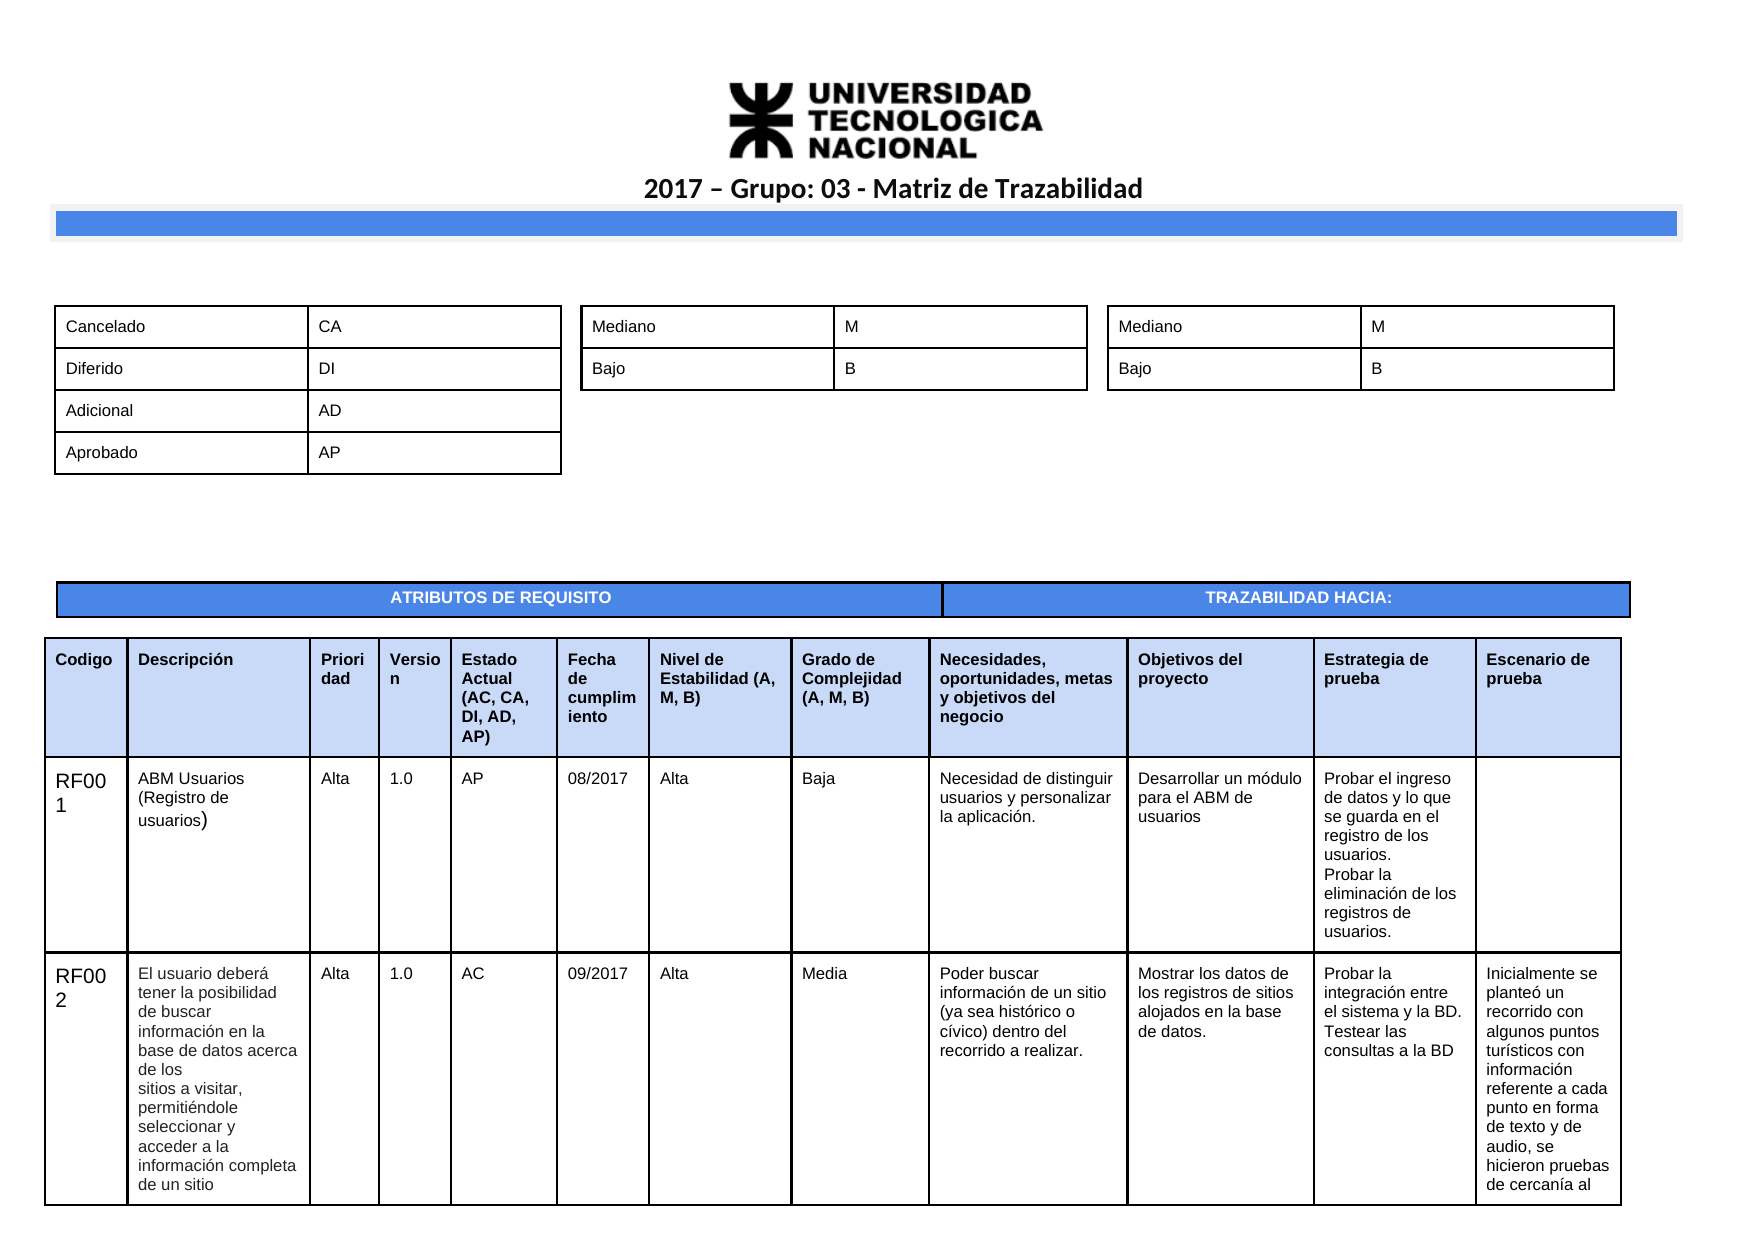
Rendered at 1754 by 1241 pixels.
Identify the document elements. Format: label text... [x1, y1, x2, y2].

table_cell AC [452, 954, 556, 1204]
table_cell Poder buscar información de un sitio (ya sea histórico o cívico) dentro del recorrido a realizar. [930, 954, 1126, 1204]
table_cell Necesidad de distinguir usuarios y personalizar la aplicación. [930, 758, 1126, 951]
table_header TRAZABILIDAD HACIA: [944, 584, 1629, 616]
table_header Descripción [129, 639, 309, 756]
table_cell 08/2017 [558, 758, 648, 951]
table_header Objetivos del proyecto [1129, 639, 1313, 756]
table_header ATRIBUTOS DE REQUISITO [58, 584, 941, 616]
table_cell [570, 294, 1096, 486]
table_cell RF002 [46, 954, 126, 1204]
table_cell Alta [311, 758, 378, 951]
table_cell 1.0 [380, 954, 450, 1204]
table_header Fecha de cumplimiento [558, 639, 648, 756]
table_header Version [380, 639, 450, 756]
table_header Prioridad [311, 639, 378, 756]
table_cell RF001 [46, 758, 126, 951]
table_cell Alta [650, 758, 790, 951]
table_header Estado Actual (AC, CA, DI, AD, AP) [452, 639, 556, 756]
table_cell Probar el ingreso de datos y lo que se guarda en el registro de los usuarios. Probar la eliminación de los registros de usuarios. [1315, 758, 1475, 951]
table_cell Alta [311, 954, 378, 1204]
table_cell Mostrar los datos de los registros de sitios alojados en la base de datos. [1129, 954, 1313, 1204]
table_cell Baja [793, 758, 928, 951]
table_cell Alta [650, 954, 790, 1204]
table_cell [44, 294, 570, 486]
table_header Estrategia de prueba [1315, 639, 1475, 756]
table_cell [1477, 758, 1620, 951]
table_header Escenario de prueba [1477, 639, 1620, 756]
table_cell 09/2017 [558, 954, 648, 1204]
table_cell 1.0 [380, 758, 450, 951]
table_cell Media [793, 954, 928, 1204]
table_cell Probar la integración entre el sistema y la BD. Testear las consultas a la BD [1315, 954, 1475, 1204]
table_header Nivel de Estabilidad (A, M, B) [650, 639, 790, 756]
table_header Grado de Complejidad (A, M, B) [793, 639, 928, 756]
table_cell ABM Usuarios (Registro de usuarios) [129, 758, 309, 951]
table_cell Desarrollar un módulo para el ABM de usuarios [1129, 758, 1313, 951]
table_header Necesidades, oportunidades, metas y objetivos del negocio [931, 639, 1126, 756]
table_cell [1096, 294, 1623, 486]
table_header Codigo [46, 639, 126, 756]
table_cell AP [452, 758, 556, 951]
picture [718, 73, 1049, 171]
